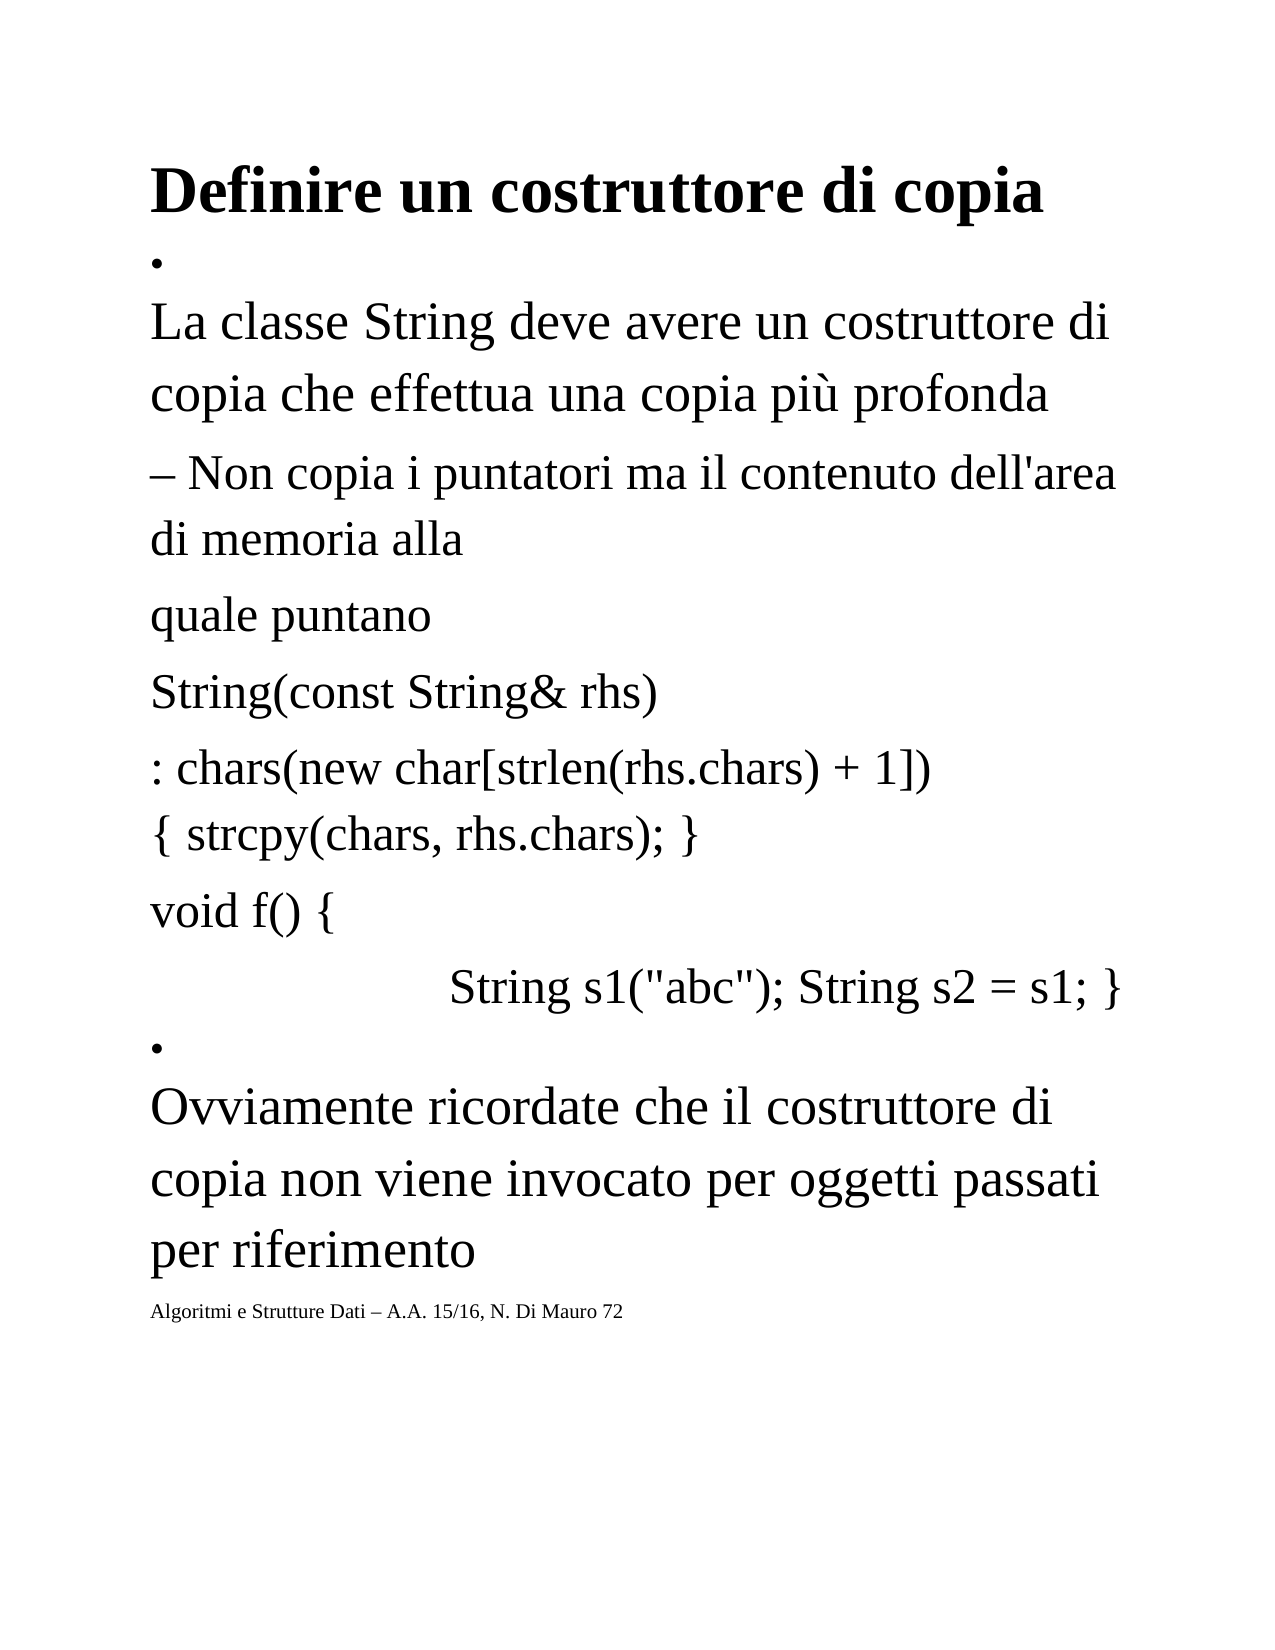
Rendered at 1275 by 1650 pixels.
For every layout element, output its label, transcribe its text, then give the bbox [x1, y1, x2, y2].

text ● [150, 248, 1125, 275]
text Ovviamente ricordate che il costruttore di copia non viene invocato per oggetti passati per riferimento [150, 1074, 1125, 1279]
text La classe String deve avere un costruttore di copia che effettua una copia più profonda [150, 289, 1125, 423]
text – Non copia i puntatori ma il contenuto dell'area di memoria alla [150, 443, 1125, 566]
text quale puntano [150, 585, 1125, 643]
text String s1("abc"); String s2 = s1; } [150, 957, 1125, 1014]
text : chars(new char[strlen(rhs.chars) + 1]) { strcpy(chars, rhs.chars); } [150, 738, 1125, 862]
text ● [150, 1033, 1125, 1060]
text String(const String& rhs) [150, 662, 1125, 719]
text Definire un costruttore di copia [150, 150, 1125, 227]
text Algoritmi e Strutture Dati – A.A. 15/16, N. Di Mauro 72 [150, 1299, 1125, 1323]
text void f() { [150, 881, 1125, 938]
